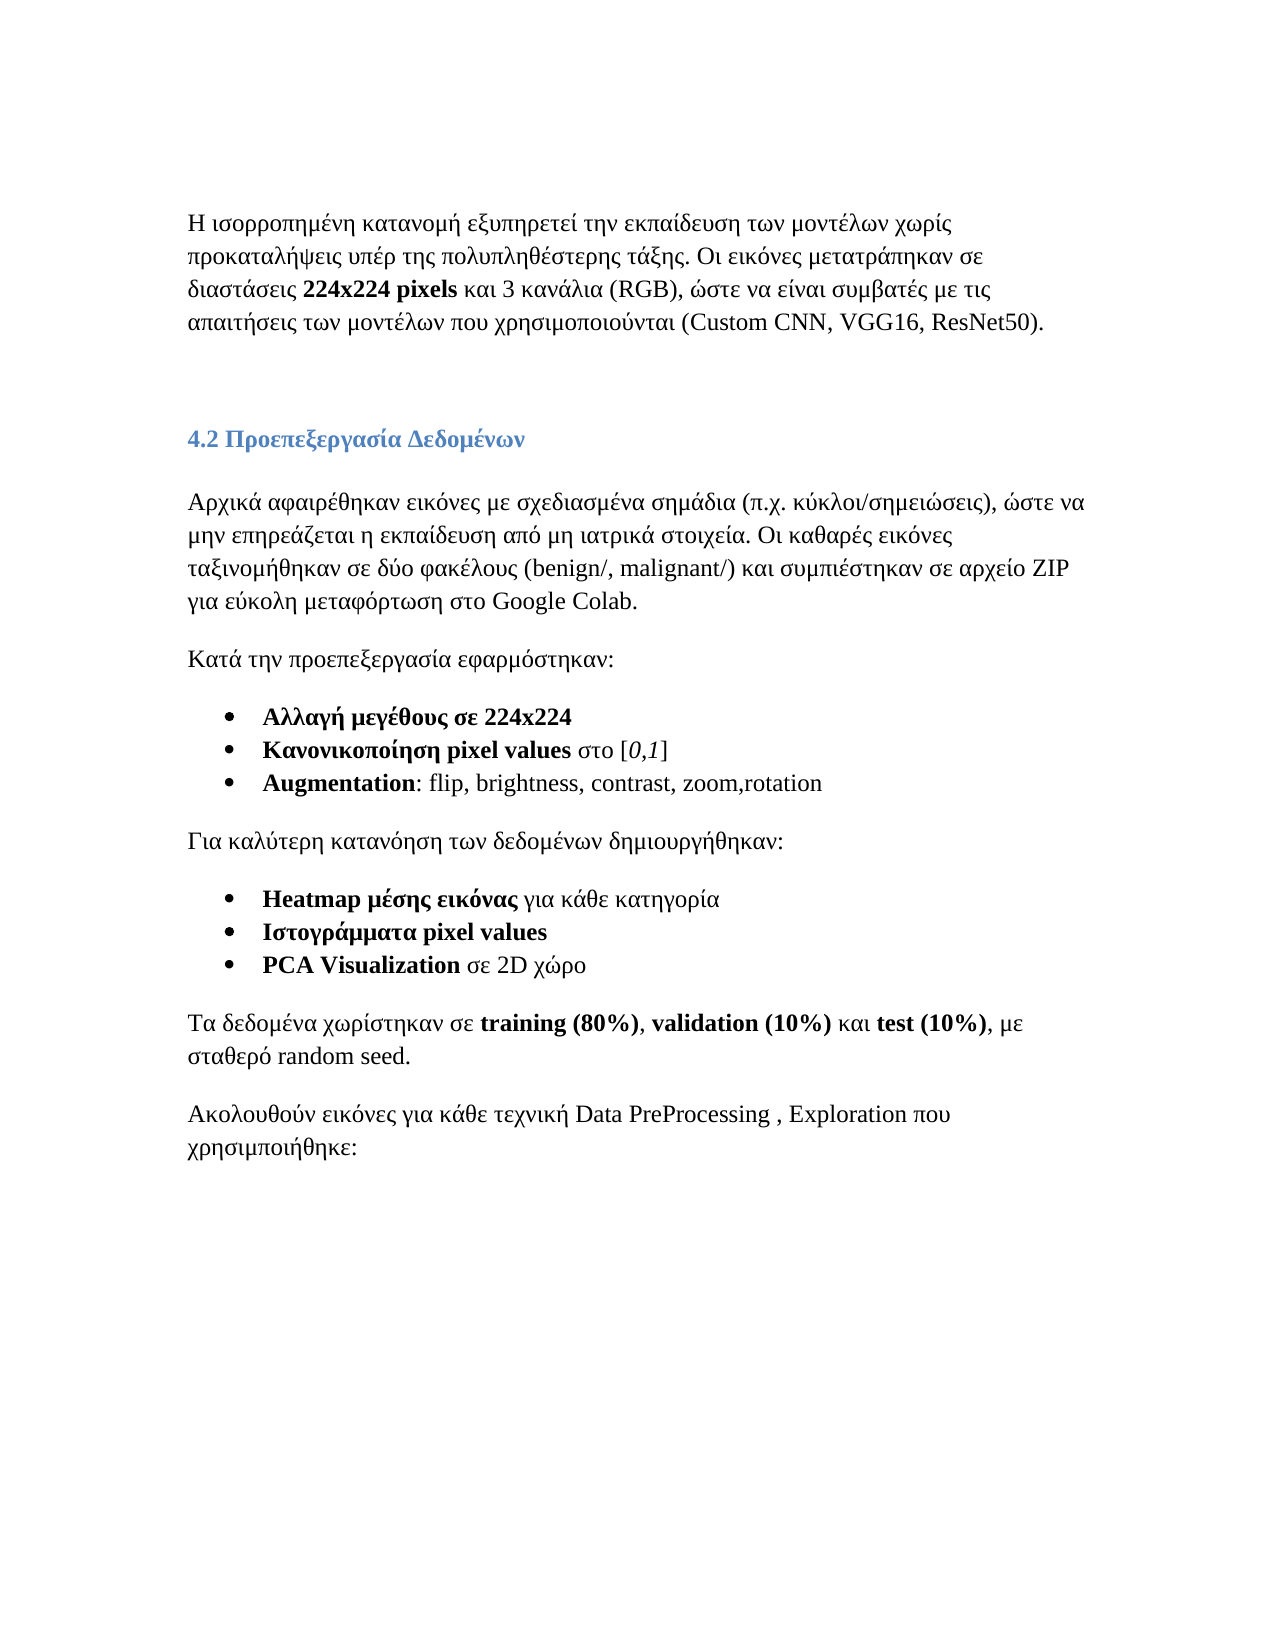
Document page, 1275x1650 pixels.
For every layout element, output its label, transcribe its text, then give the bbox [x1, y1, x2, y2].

text Κατά την προεπεξεργασία εφαρμόστηκαν: [187, 644, 1087, 673]
list PCA Visualization σε 2D χώρο [225, 950, 1087, 979]
list Ιστογράμματα pixel values [225, 917, 1087, 946]
list Heatmap μέσης εικόνας για κάθε κατηγορία [225, 884, 1087, 913]
list Augmentation: flip, brightness, contrast, zoom,rotation [225, 768, 1087, 797]
text Ακολουθούν εικόνες για κάθε τεχνική Data PreProcessing , Exploration που χρησιμποιήθηκε: [187, 1099, 1087, 1161]
text Η ισορροπημένη κατανομή εξυπηρετεί την εκπαίδευση των μοντέλων χωρίς προκαταλήψεις υπέρ της πολυπληθέστερης τάξης. Οι εικόνες μετατράπηκαν σε διαστάσεις 224x224 pixels και 3 κανάλια (RGB), ώστε να είναι συμβατές με τις απαιτήσεις των μοντέλων που χρησιμοποιούνται (Custom CNN, VGG16, ResNet50). [187, 208, 1087, 336]
text Τα δεδομένα χωρίστηκαν σε training (80%), validation (10%) και test (10%), με σταθερό random seed. [187, 1008, 1087, 1070]
subtitle 4.2 Προεπεξεργασία Δεδομένων [187, 424, 1087, 453]
text Αρχικά αφαιρέθηκαν εικόνες με σχεδιασμένα σημάδια (π.χ. κύκλοι/σημειώσεις), ώστε να μην επηρεάζεται η εκπαίδευση από μη ιατρικά στοιχεία. Οι καθαρές εικόνες ταξινομήθηκαν σε δύο φακέλους (benign/, malignant/) και συμπιέστηκαν σε αρχείο ZIP για εύκολη μεταφόρτωση στο Google Colab. [187, 487, 1087, 615]
text Για καλύτερη κατανόηση των δεδομένων δημιουργήθηκαν: [187, 826, 1087, 855]
list Αλλαγή μεγέθους σε 224x224 [225, 702, 1087, 731]
list Κανονικοποίηση pixel values στο [0,1] [225, 735, 1087, 764]
